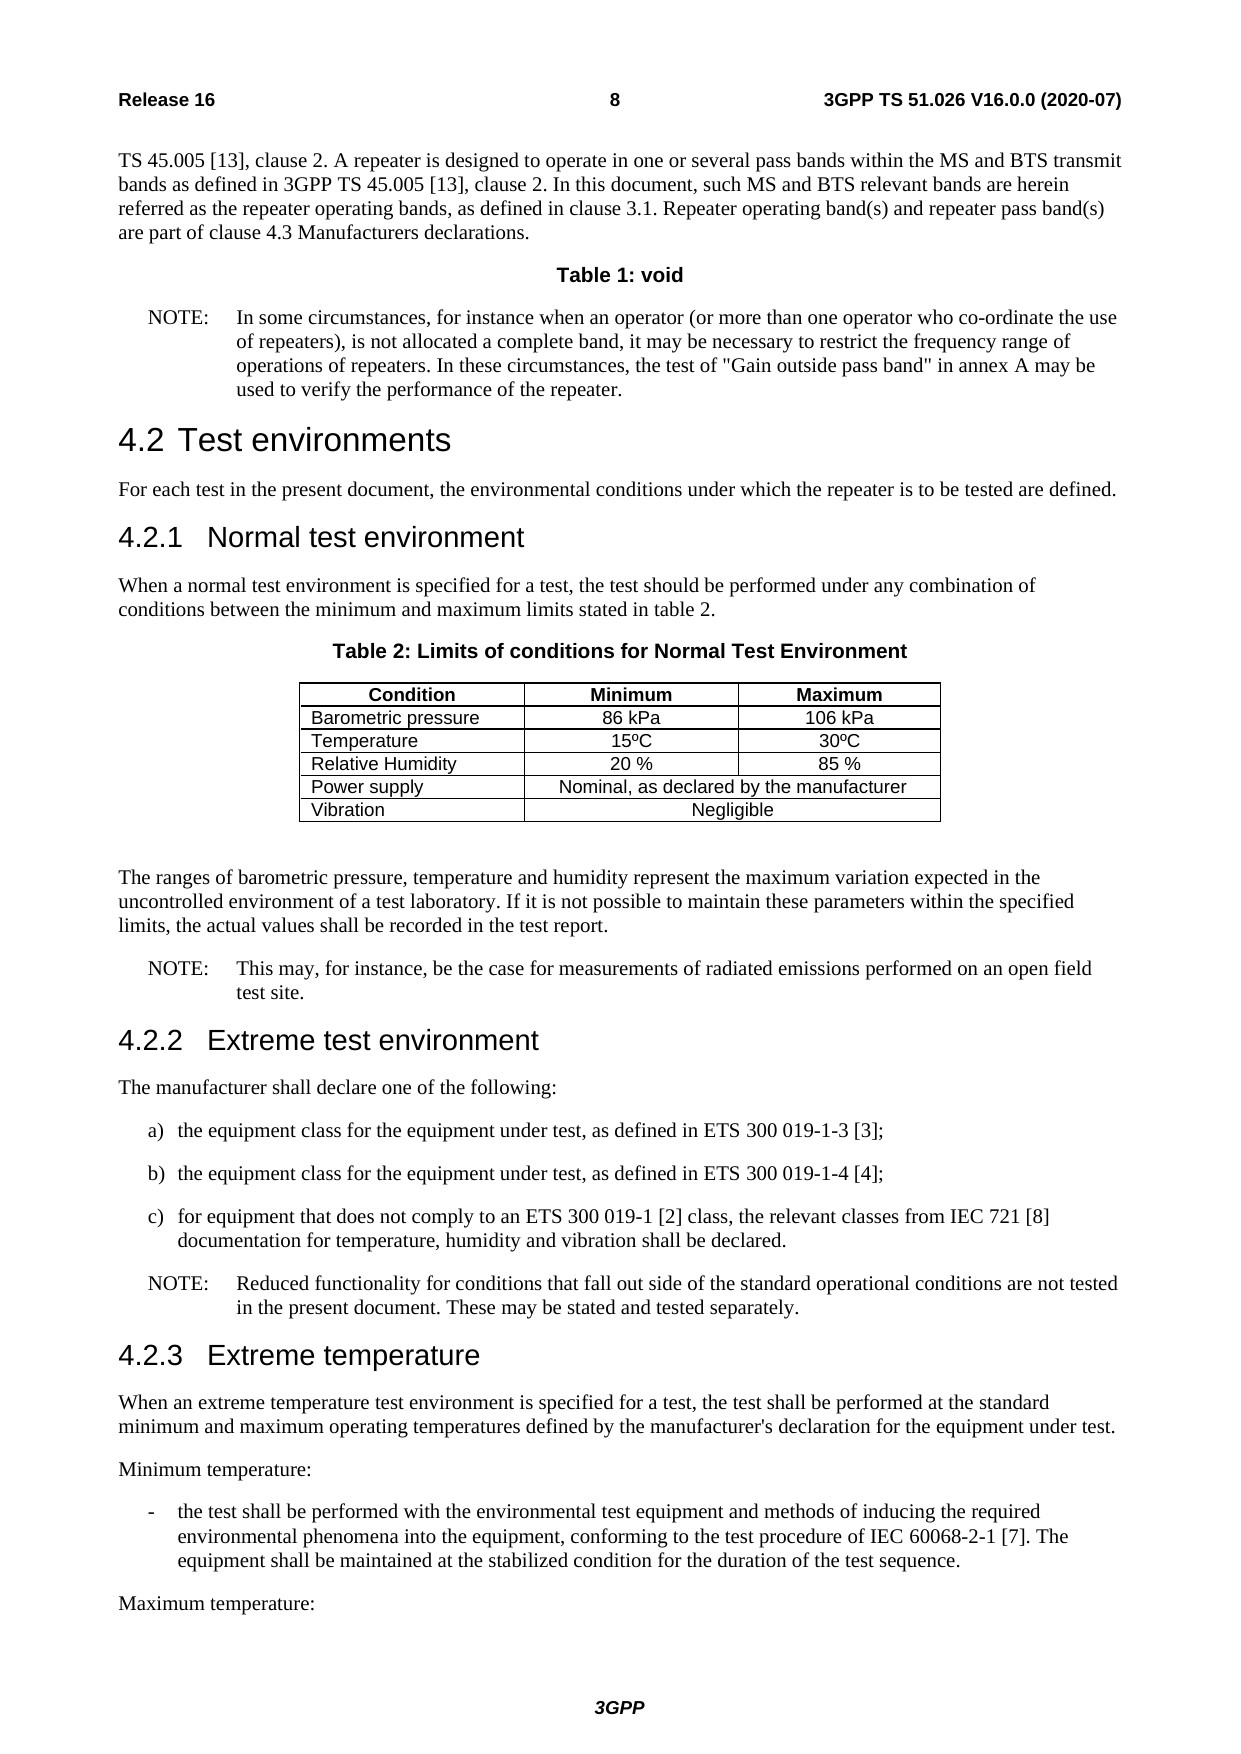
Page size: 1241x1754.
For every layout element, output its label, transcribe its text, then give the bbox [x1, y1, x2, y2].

text When an extreme temperature test environment is specified for a test, the test shall be performed at the standard minimum and maximum operating temperatures defined by the manufacturer's declaration for the equipment under test. [118, 1390, 1122, 1438]
table_cell Relative Humidity [300, 753, 524, 774]
table_cell Barometric pressure [300, 706, 524, 728]
table_header Condition [300, 684, 524, 705]
text Table 2: Limits of conditions for Normal Test Environment [118, 639, 1122, 663]
table_cell 85 % [739, 753, 940, 774]
text When a normal test environment is specified for a test, the test should be performed under any combination of conditions between the minimum and maximum limits stated in table 2. [118, 572, 1122, 621]
subtitle 4.2.1 Normal test environment [118, 520, 1122, 554]
text c) for equipment that does not comply to an ETS 300 019-1 [2] class, the relevant classes from IEC 721 [8] documentation for temperature, humidity and vibration shall be declared. [148, 1204, 1122, 1252]
table_cell Power supply [300, 776, 524, 798]
text a) the equipment class for the equipment under test, as defined in ETS 300 019-1-3 [3]; [148, 1118, 1122, 1142]
text For each test in the present document, the environmental conditions under which the repeater is to be tested are defined. [118, 477, 1122, 501]
table_cell Vibration [300, 799, 524, 821]
text - the test shall be performed with the environmental test equipment and methods of inducing the required environmental phenomena into the equipment, conforming to the test procedure of IEC 60068-2-1 [7]. The equipment shall be maintained at the stabilized condition for the duration of the test sequence. [148, 1499, 1122, 1572]
subtitle 4.2.2 Extreme test environment [118, 1023, 1122, 1057]
table_cell Nominal, as declared by the manufacturer [525, 776, 940, 798]
text NOTE: This may, for instance, be the case for measurements of radiated emissions performed on an open field test site. [148, 956, 1122, 1004]
table_cell 15ºC [525, 730, 738, 751]
table_cell Negligible [525, 799, 940, 821]
text Table 1: void [118, 262, 1122, 286]
table_header Minimum [525, 684, 738, 705]
text Minimum temperature: [118, 1457, 1122, 1481]
subtitle 4.2.3 Extreme temperature [118, 1337, 1122, 1371]
table_cell 20 % [525, 753, 738, 774]
text Maximum temperature: [118, 1590, 1122, 1614]
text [118, 147, 1122, 244]
table_cell Temperature [300, 729, 524, 751]
table_cell 106 kPa [739, 707, 940, 728]
table_header Maximum [739, 684, 940, 705]
table_cell 86 kPa [525, 707, 738, 728]
text The ranges of barometric pressure, temperature and humidity represent the maximum variation expected in the uncontrolled environment of a test laboratory. If it is not possible to maintain these parameters within the specified limits, the actual values shall be recorded in the test report. [118, 865, 1122, 937]
table_cell 30ºC [739, 730, 940, 751]
text b) the equipment class for the equipment under test, as defined in ETS 300 019-1-4 [4]; [148, 1161, 1122, 1185]
text NOTE: Reduced functionality for conditions that fall out side of the standard operational conditions are not tested in the present document. These may be stated and tested separately. [148, 1271, 1122, 1319]
subtitle 4.2 Test environments [118, 420, 1122, 459]
text NOTE: In some circumstances, for instance when an operator (or more than one operator who co-ordinate the use of repeaters), is not allocated a complete band, it may be necessary to restrict the frequency range of operations of repeaters. In these circumstances, the test of "Gain outside pass band" in annex A may be used to verify the performance of the repeater. [148, 305, 1122, 401]
text The manufacturer shall declare one of the following: [118, 1075, 1122, 1099]
